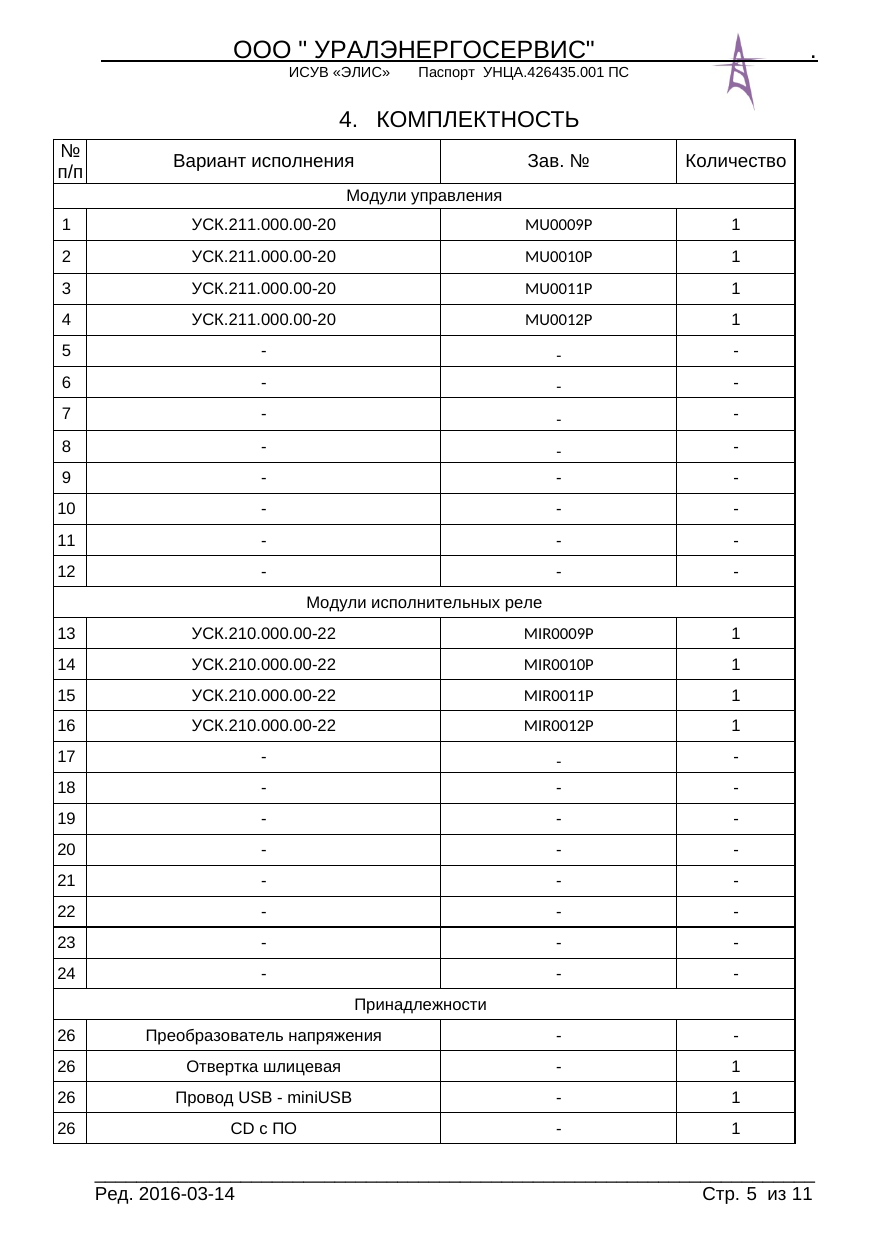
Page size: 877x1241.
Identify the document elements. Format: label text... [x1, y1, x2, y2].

table_cell 1 [677, 711, 794, 741]
table_cell 10 [54, 494, 86, 524]
table_cell 1 [677, 274, 794, 304]
table_cell УСК.210.000.00-22 [87, 711, 440, 741]
table_cell CD с ПО [87, 1113, 440, 1143]
table_cell - [87, 804, 440, 834]
table_header № п/п [54, 140, 86, 183]
table_cell Модули исполнительных реле [54, 587, 794, 617]
table_cell MIR0012P [441, 711, 676, 741]
table_cell УСК.210.000.00-22 [87, 618, 440, 648]
table_header Количество [677, 140, 794, 183]
table_cell 20 [54, 835, 86, 864]
table_cell 2 [54, 241, 86, 272]
table_cell 1 [677, 305, 794, 334]
table_cell 7 [54, 398, 86, 429]
table_cell - [441, 463, 676, 493]
table_cell 24 [54, 959, 86, 988]
table_cell 9 [54, 463, 86, 493]
table_cell 21 [54, 866, 86, 896]
table_cell - [677, 959, 794, 988]
table_cell 1 [677, 241, 794, 272]
table_cell - [441, 525, 676, 555]
table_cell MIR0011P [441, 680, 676, 710]
table_cell Принадлежности [54, 989, 794, 1019]
table_cell - [441, 928, 676, 957]
table_cell - [87, 928, 440, 957]
table_cell 1 [677, 618, 794, 648]
table_cell УСК.211.000.00-20 [87, 274, 440, 304]
table_cell - [441, 1051, 676, 1081]
table_cell - [87, 959, 440, 988]
table_cell - [87, 773, 440, 803]
table_cell - [677, 463, 794, 493]
table_cell 12 [54, 556, 86, 586]
table_cell - [677, 367, 794, 397]
table_cell - [677, 398, 794, 429]
table_cell - [677, 835, 794, 864]
table_cell 1 [677, 209, 794, 240]
table_cell 1 [677, 1082, 794, 1112]
table_cell Модули управления [54, 184, 794, 208]
table_cell 15 [54, 680, 86, 710]
table_cell 16 [54, 711, 86, 741]
table_cell 23 [54, 928, 86, 957]
table_cell - [87, 525, 440, 555]
subtitle КОМПЛЕКТНОСТЬ [94, 106, 824, 132]
table_cell MU0010P [441, 241, 676, 272]
table_cell MIR0010P [441, 649, 676, 679]
table_cell 11 [54, 525, 86, 555]
table_cell 3 [54, 274, 86, 304]
table_cell - [87, 336, 440, 366]
table_cell - [441, 556, 676, 586]
table_cell - [441, 367, 676, 397]
table_cell УСК.210.000.00-22 [87, 649, 440, 679]
table_cell - [441, 1113, 676, 1143]
table_cell 1 [54, 209, 86, 240]
table_cell 1 [677, 680, 794, 710]
table_cell - [677, 525, 794, 555]
table_cell Преобразователь напряжения [87, 1020, 440, 1050]
table_cell - [677, 928, 794, 957]
table_cell MU0009P [441, 209, 676, 240]
table_cell MU0012P [441, 305, 676, 334]
table_cell - [441, 336, 676, 366]
table_cell - [441, 742, 676, 772]
table_cell - [87, 835, 440, 864]
table_cell - [441, 959, 676, 988]
table_cell 26 [54, 1051, 86, 1081]
table_cell 19 [54, 804, 86, 834]
table_cell - [87, 556, 440, 586]
table_cell - [677, 866, 794, 896]
table_cell - [677, 742, 794, 772]
table_cell - [87, 897, 440, 926]
table_cell 6 [54, 367, 86, 397]
table_cell - [677, 897, 794, 926]
picture [709, 32, 767, 60]
table_cell 1 [677, 649, 794, 679]
table_cell MIR0009P [441, 618, 676, 648]
table_cell УСК.211.000.00-20 [87, 305, 440, 334]
table_cell - [677, 556, 794, 586]
table_cell - [677, 494, 794, 524]
table_cell 26 [54, 1113, 86, 1143]
table_cell - [87, 494, 440, 524]
table_cell - [441, 1082, 676, 1112]
table_cell - [441, 897, 676, 926]
table_cell - [87, 431, 440, 462]
table_cell - [87, 866, 440, 896]
table_cell Отвертка шлицевая [87, 1051, 440, 1081]
table_cell - [87, 398, 440, 429]
table_cell - [441, 866, 676, 896]
table_cell Провод USB - miniUSB [87, 1082, 440, 1112]
table_cell - [677, 336, 794, 366]
table_cell 1 [677, 1051, 794, 1081]
table_cell - [441, 773, 676, 803]
table_header Зав. № [441, 140, 676, 183]
table_cell - [87, 742, 440, 772]
table_cell - [677, 431, 794, 462]
table_cell - [677, 804, 794, 834]
table_cell - [441, 804, 676, 834]
table_cell - [441, 1020, 676, 1050]
table_cell - [677, 1020, 794, 1050]
picture [709, 62, 767, 106]
table_cell 26 [54, 1020, 86, 1050]
table_cell 17 [54, 742, 86, 772]
table_cell 4 [54, 305, 86, 334]
table_cell УСК.211.000.00-20 [87, 209, 440, 240]
table_cell 26 [54, 1082, 86, 1112]
table_cell - [677, 773, 794, 803]
table_cell - [441, 494, 676, 524]
table_cell 18 [54, 773, 86, 803]
table_cell УСК.211.000.00-20 [87, 241, 440, 272]
table_cell УСК.210.000.00-22 [87, 680, 440, 710]
table_cell 8 [54, 431, 86, 462]
table_cell - [441, 398, 676, 429]
table_cell 22 [54, 897, 86, 926]
table_cell 5 [54, 336, 86, 366]
table_cell - [87, 463, 440, 493]
table_header Вариант исполнения [87, 140, 440, 183]
table_cell - [87, 367, 440, 397]
table_cell 13 [54, 618, 86, 648]
table_cell MU0011P [441, 274, 676, 304]
table_cell 1 [677, 1113, 794, 1143]
table_cell - [441, 835, 676, 864]
table_cell - [441, 431, 676, 462]
table_cell 14 [54, 649, 86, 679]
